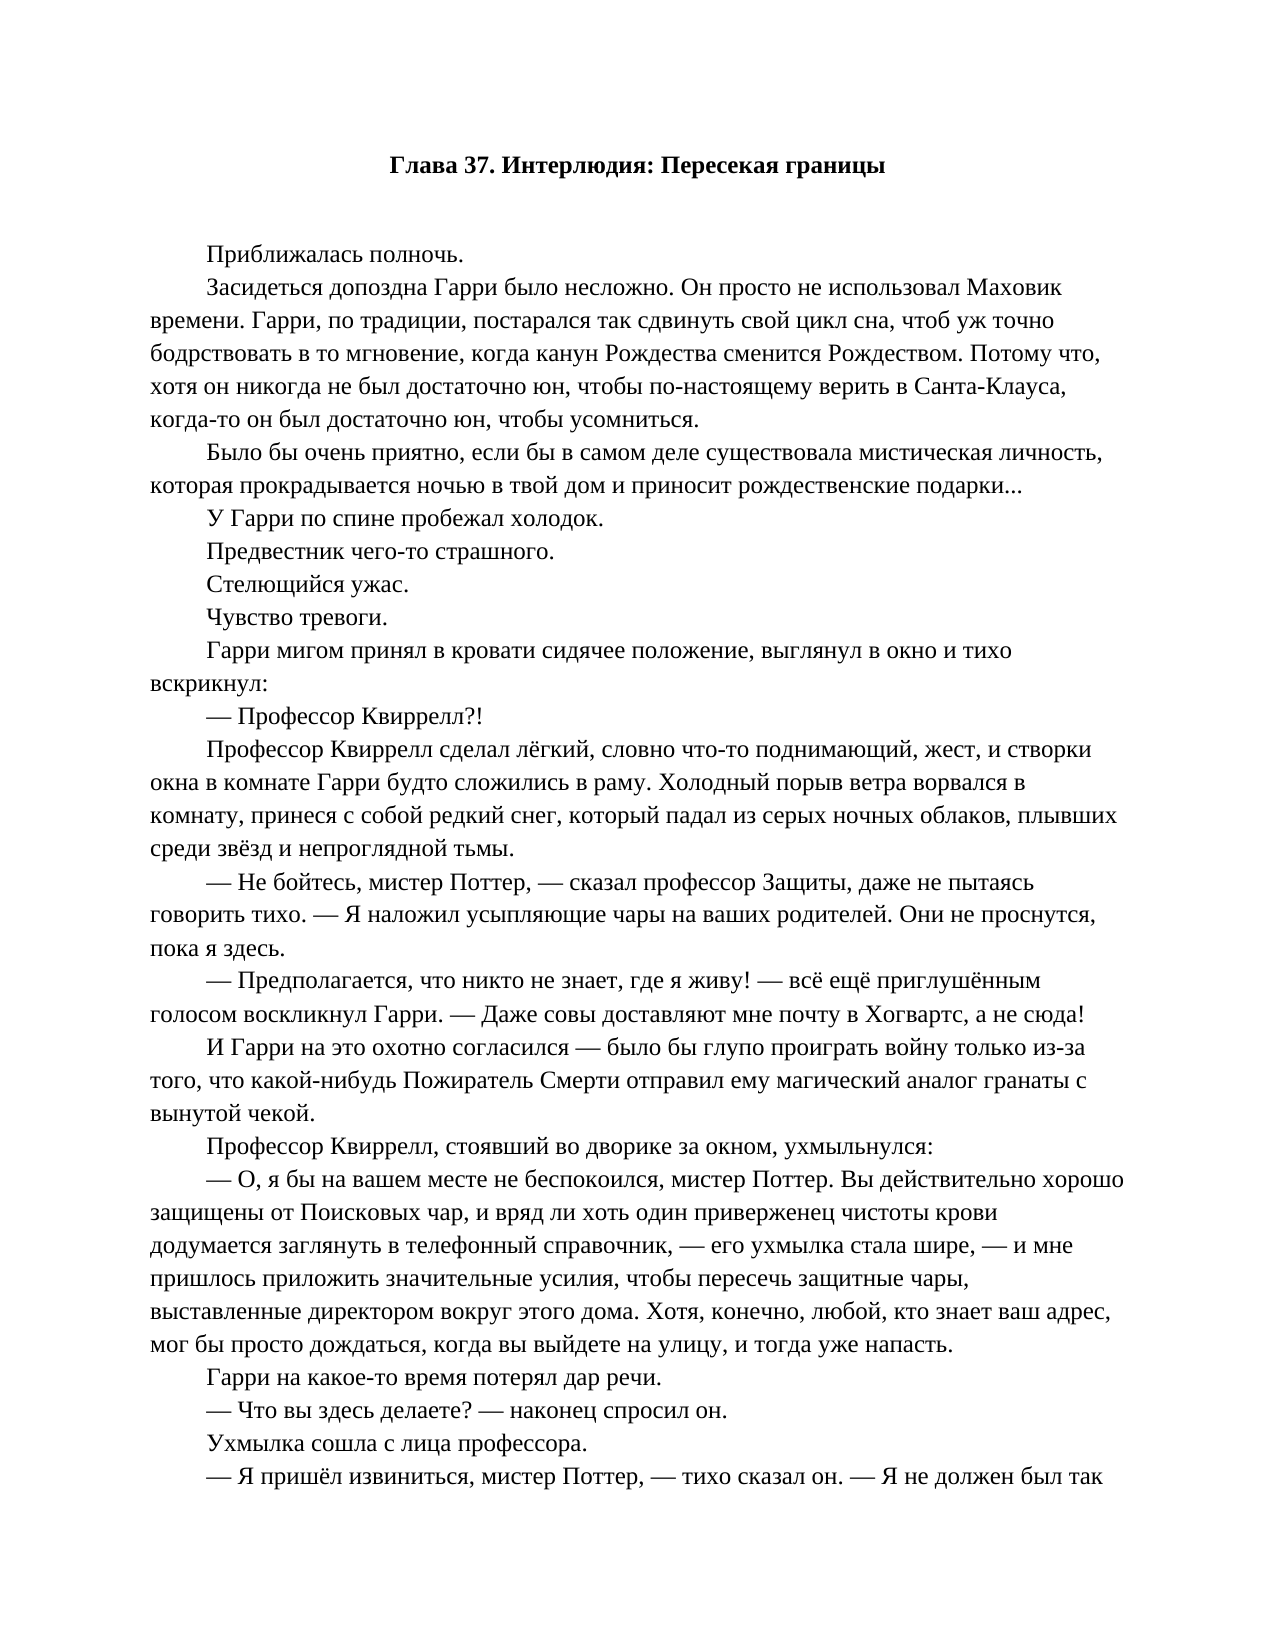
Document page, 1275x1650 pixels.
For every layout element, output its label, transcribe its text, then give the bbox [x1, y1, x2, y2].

text Предвестник чего-то страшного. [150, 536, 1125, 565]
text И Гарри на это охотно согласился — было бы глупо проиграть войну только из-за того, что какой-нибудь Пожиратель Смерти отправил ему магический аналог гранаты с вынутой чекой. [150, 1032, 1125, 1126]
text — О, я бы на вашем месте не беспокоился, мистер Поттер. Вы действительно хорошо защищены от Поисковых чар, и вряд ли хоть один приверженец чистоты крови додумается заглянуть в телефонный справочник, — его ухмылка стала шире, — и мне пришлось приложить значительные усилия, чтобы пересечь защитные чары, выставленные директором вокруг этого дома. Хотя, конечно, любой, кто знает ваш адрес, мог бы просто дождаться, когда вы выйдете на улицу, и тогда уже напасть. [150, 1164, 1125, 1358]
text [150, 1461, 1125, 1490]
subtitle Глава 37. Интерлюдия: Пересекая границы [150, 150, 1125, 179]
text Ухмылка сошла с лица профессора. [150, 1428, 1125, 1457]
text — Что вы здесь делаете? — наконец спросил он. [150, 1395, 1125, 1424]
text Стелющийся ужас. [150, 569, 1125, 598]
text — Не бойтесь, мистер Поттер, — сказал профессор Защиты, даже не пытаясь говорить тихо. — Я наложил усыпляющие чары на ваших родителей. Они не проснутся, пока я здесь. [150, 867, 1125, 961]
text Приближалась полночь. [150, 239, 1125, 268]
text Гарри на какое-то время потерял дар речи. [150, 1362, 1125, 1391]
text Засидеться допоздна Гарри было несложно. Он просто не использовал Маховик времени. Гарри, по традиции, постарался так сдвинуть свой цикл сна, чтоб уж точно бодрствовать в то мгновение, когда канун Рождества сменится Рождеством. Потому что, хотя он никогда не был достаточно юн, чтобы по-настоящему верить в Санта-Клауса, когда-то он был достаточно юн, чтобы усомниться. [150, 272, 1125, 433]
text Профессор Квиррелл, стоявший во дворике за окном, ухмыльнулся: [150, 1131, 1125, 1159]
text Гарри мигом принял в кровати сидячее положение, выглянул в окно и тихо вскрикнул: [150, 635, 1125, 697]
text — Предполагается, что никто не знает, где я живу! — всё ещё приглушённым голосом воскликнул Гарри. — Даже совы доставляют мне почту в Хогвартс, а не сюда! [150, 966, 1125, 1027]
text Чувство тревоги. [150, 602, 1125, 631]
text — Профессор Квиррелл?! [150, 701, 1125, 730]
text Было бы очень приятно, если бы в самом деле существовала мистическая личность, которая прокрадывается ночью в твой дом и приносит рождественские подарки... [150, 437, 1125, 499]
text У Гарри по спине пробежал холодок. [150, 503, 1125, 532]
text Профессор Квиррелл сделал лёгкий, словно что-то поднимающий, жест, и створки окна в комнате Гарри будто сложились в раму. Холодный порыв ветра ворвался в комнату, принеся с собой редкий снег, который падал из серых ночных облаков, плывших среди звёзд и непроглядной тьмы. [150, 734, 1125, 862]
